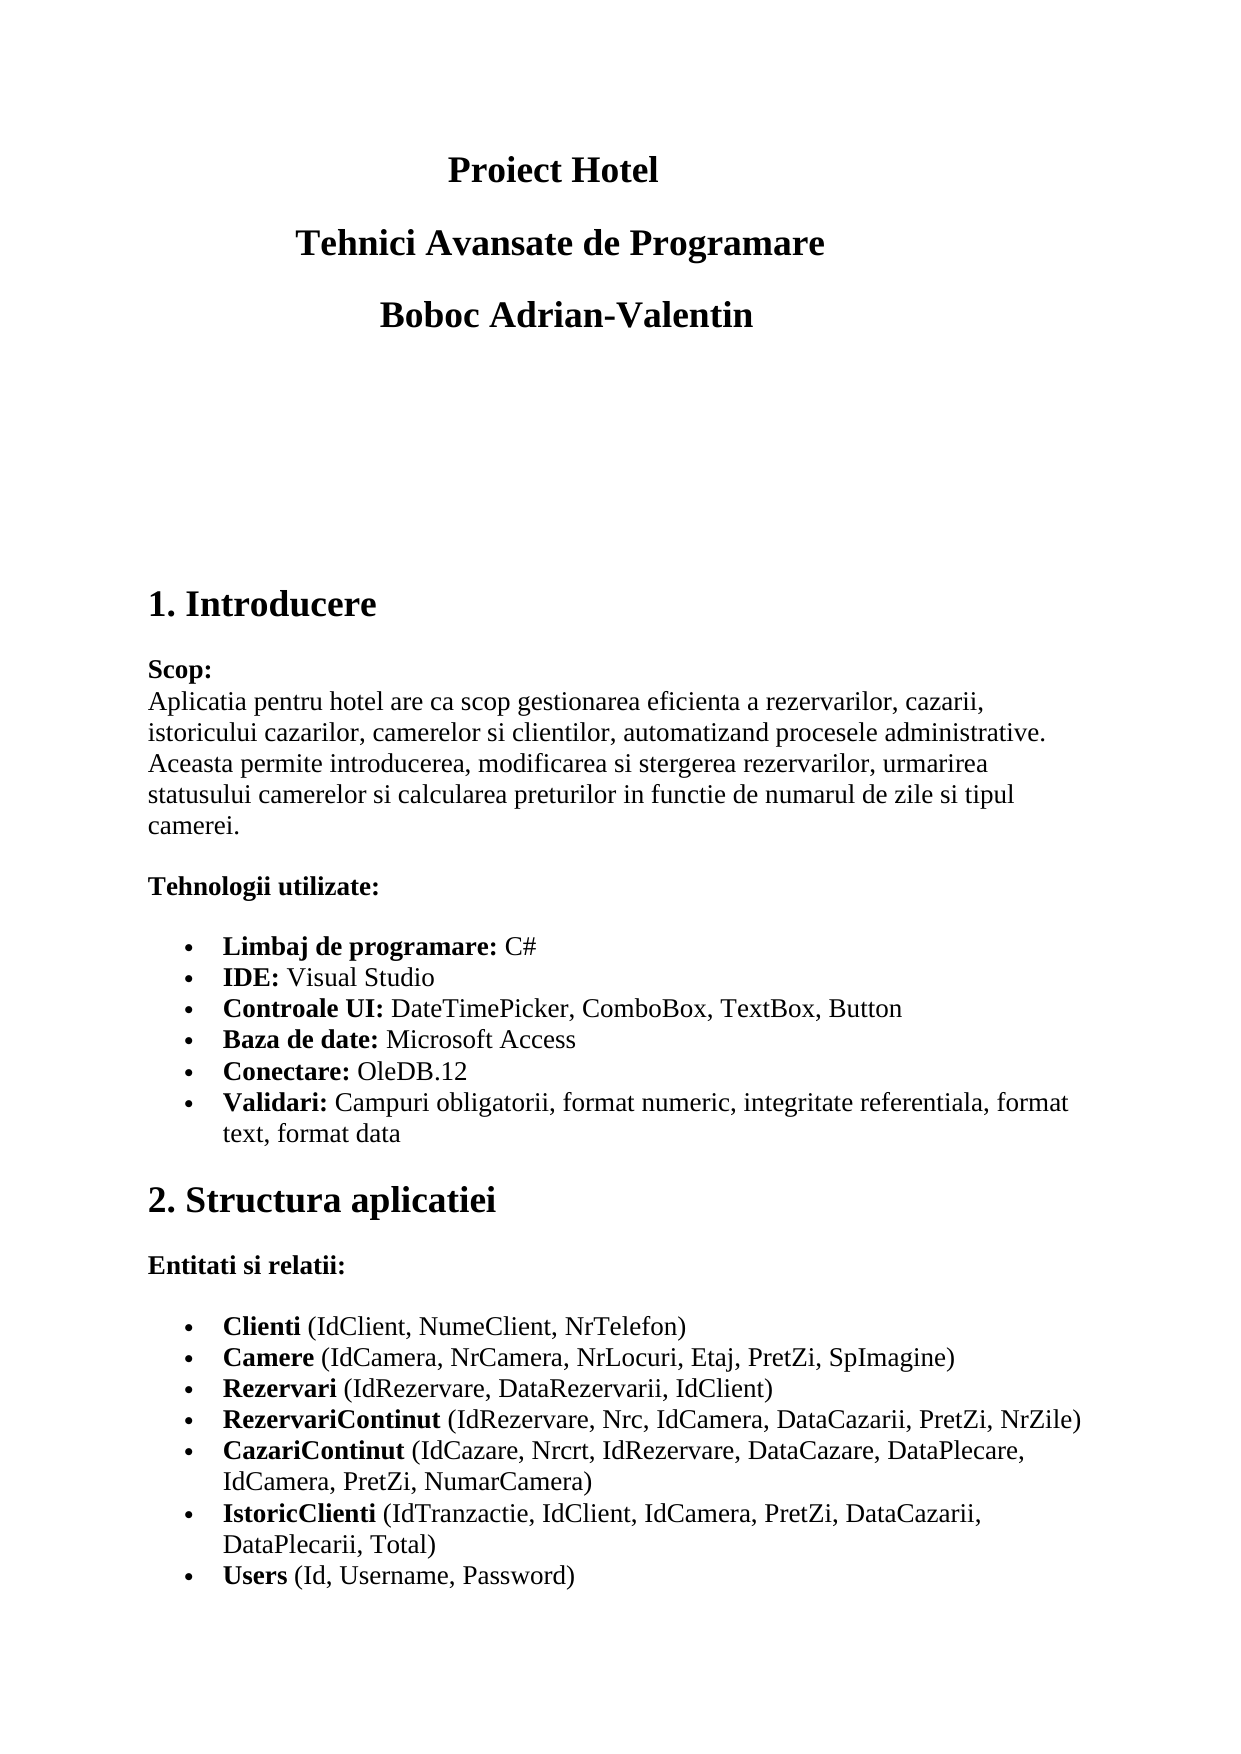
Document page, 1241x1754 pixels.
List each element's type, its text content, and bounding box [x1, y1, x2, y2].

list Conectare: OleDB.12 [185, 1054, 1093, 1086]
text Proiect Hotel [148, 148, 1093, 191]
text Tehnologii utilizate: [148, 870, 1093, 901]
list CazariContinut (IdCazare, Nrcrt, IdRezervare, DataCazare, DataPlecare, IdCamera, PretZi, NumarCamera) [185, 1434, 1093, 1497]
list Limbaj de programare: C# [185, 930, 1093, 961]
text 1. Introducere [148, 581, 1093, 624]
list Baza de date: Microsoft Access [185, 1023, 1093, 1054]
text Scop: Aplicatia pentru hotel are ca scop gestionarea eficienta a rezervarilor, cazarii, istoricului cazarilor, camerelor si clientilor, automatizand procesele administrative. Aceasta permite introducerea, modificarea si stergerea rezervarilor, urmarirea statusului camerelor si calcularea preturilor in functie de numarul de zile si tipul camerei. [148, 654, 1093, 841]
list Camere (IdCamera, NrCamera, NrLocuri, Etaj, PretZi, SpImagine) [185, 1341, 1093, 1372]
list Rezervari (IdRezervare, DataRezervarii, IdClient) [185, 1372, 1093, 1403]
text Tehnici Avansate de Programare [295, 220, 1093, 263]
list Clienti (IdClient, NumeClient, NrTelefon) [185, 1310, 1093, 1341]
list Validari: Campuri obligatorii, format numeric, integritate referentiala, format text, format data [185, 1086, 1093, 1148]
list RezervariContinut (IdRezervare, Nrc, IdCamera, DataCazarii, PretZi, NrZile) [185, 1403, 1093, 1434]
list IstoricClienti (IdTranzactie, IdClient, IdCamera, PretZi, DataCazarii, DataPlecarii, Total) [185, 1497, 1093, 1559]
list Users (Id, Username, Password) [185, 1559, 1093, 1590]
text Entitati si relatii: [148, 1249, 1093, 1281]
text 2. Structura aplicatiei [148, 1177, 1093, 1220]
list IDE: Visual Studio [185, 961, 1093, 992]
list Controale UI: DateTimePicker, ComboBox, TextBox, Button [185, 992, 1093, 1023]
text Boboc Adrian-Valentin [295, 292, 1093, 335]
